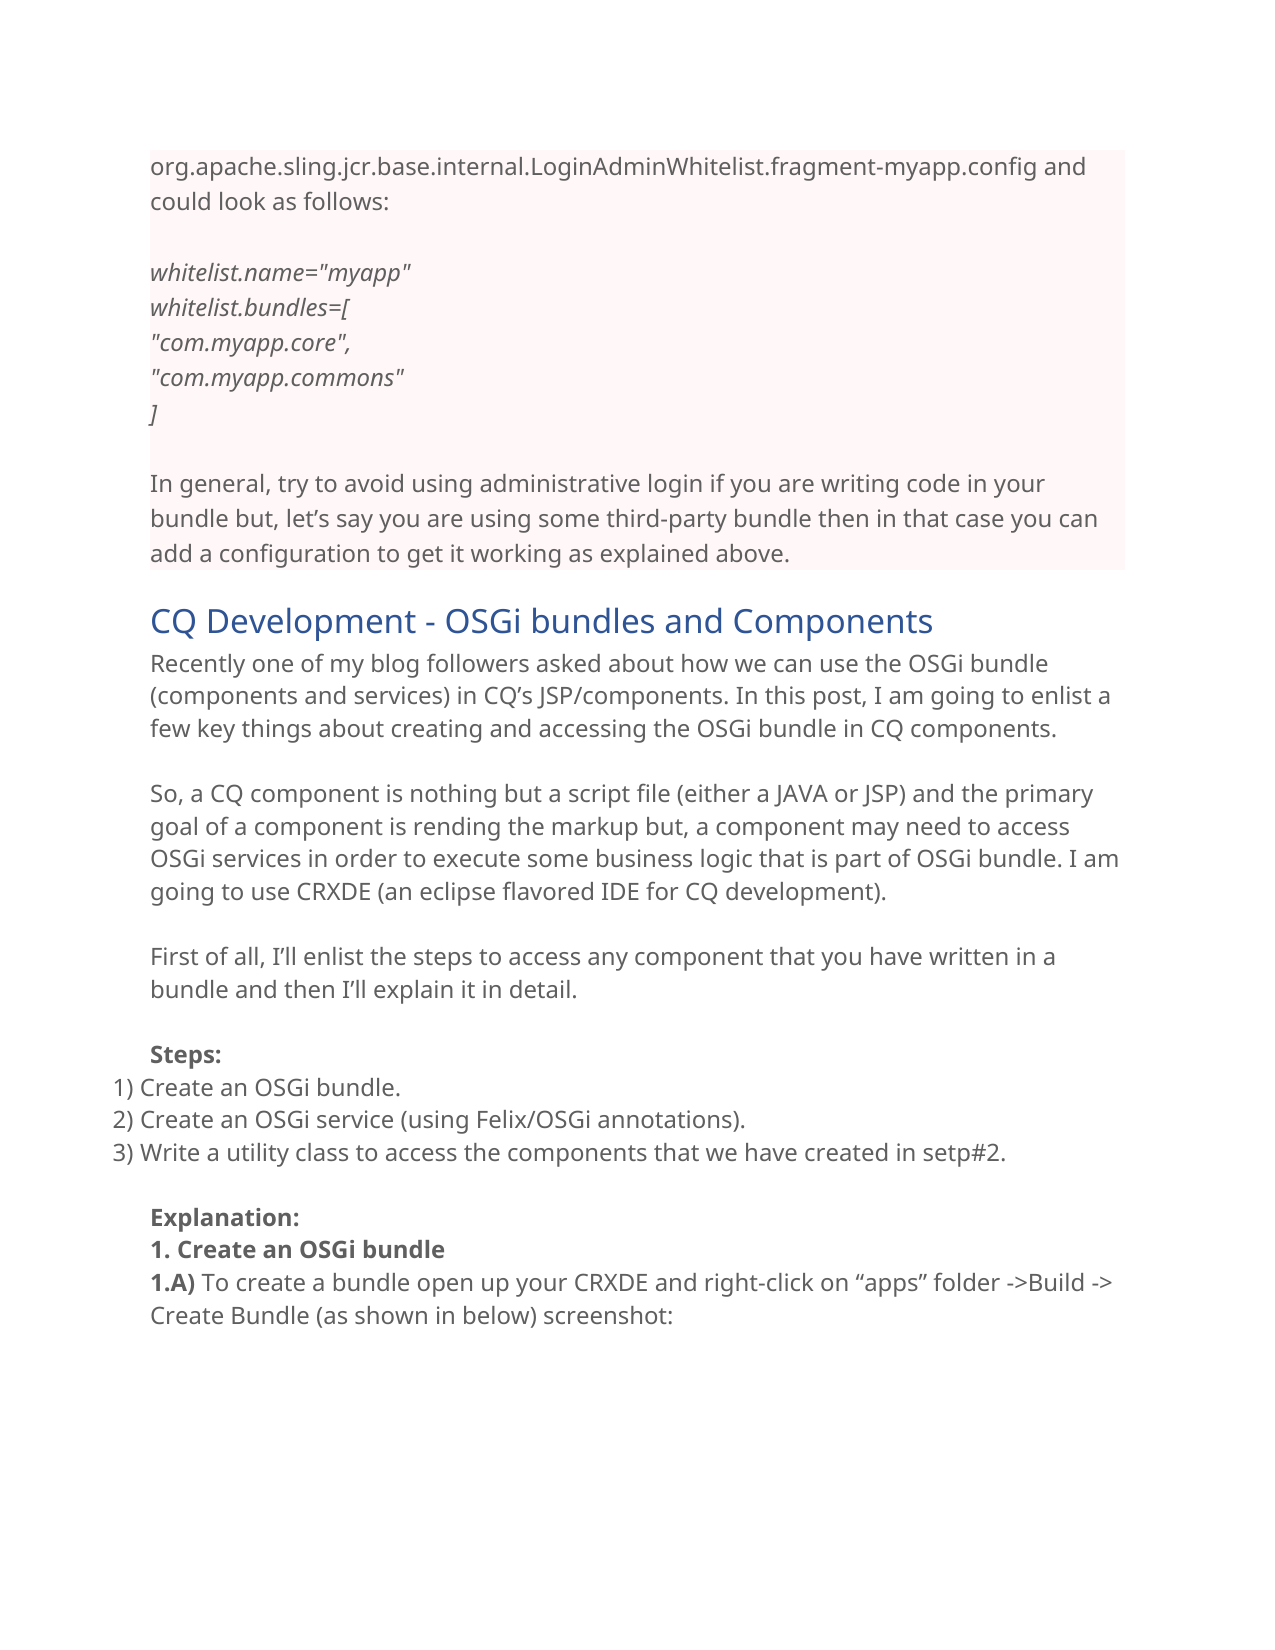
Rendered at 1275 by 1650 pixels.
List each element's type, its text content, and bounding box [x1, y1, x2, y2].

text Steps: [150, 1038, 1125, 1070]
text Recently one of my blog followers asked about how we can use the OSGi bundle (components and services) in CQ’s JSP/components. In this post, I am going to enlist a few key things about creating and accessing the OSGi bundle in CQ components. [150, 646, 1125, 744]
text So, a CQ component is nothing but a script file (either a JAVA or JSP) and the primary goal of a component is rending the markup but, a component may need to access OSGi services in order to execute some business logic that is part of OSGi bundle. I am going to use CRXDE (an eclipse flavored IDE for CQ development). [150, 777, 1125, 907]
text 2) Create an OSGi service (using Felix/OSGi annotations). [112, 1103, 1125, 1136]
text First of all, I’ll enlist the steps to access any component that you have written in a bundle and then I’ll explain it in detail. [150, 940, 1125, 1005]
text Explanation: [150, 1201, 1125, 1233]
text 1) Create an OSGi bundle. [112, 1070, 1125, 1103]
text 1. Create an OSGi bundle [150, 1233, 1125, 1266]
text 3) Write a utility class to access the components that we have created in setp#2. [112, 1136, 1125, 1168]
subtitle CQ Development - OSGi bundles and Components [150, 597, 1125, 643]
text 1.A) To create a bundle open up your CRXDE and right-click on “apps” folder ->Build -> Create Bundle (as shown in below) screenshot: [150, 1266, 1125, 1331]
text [150, 150, 1125, 570]
